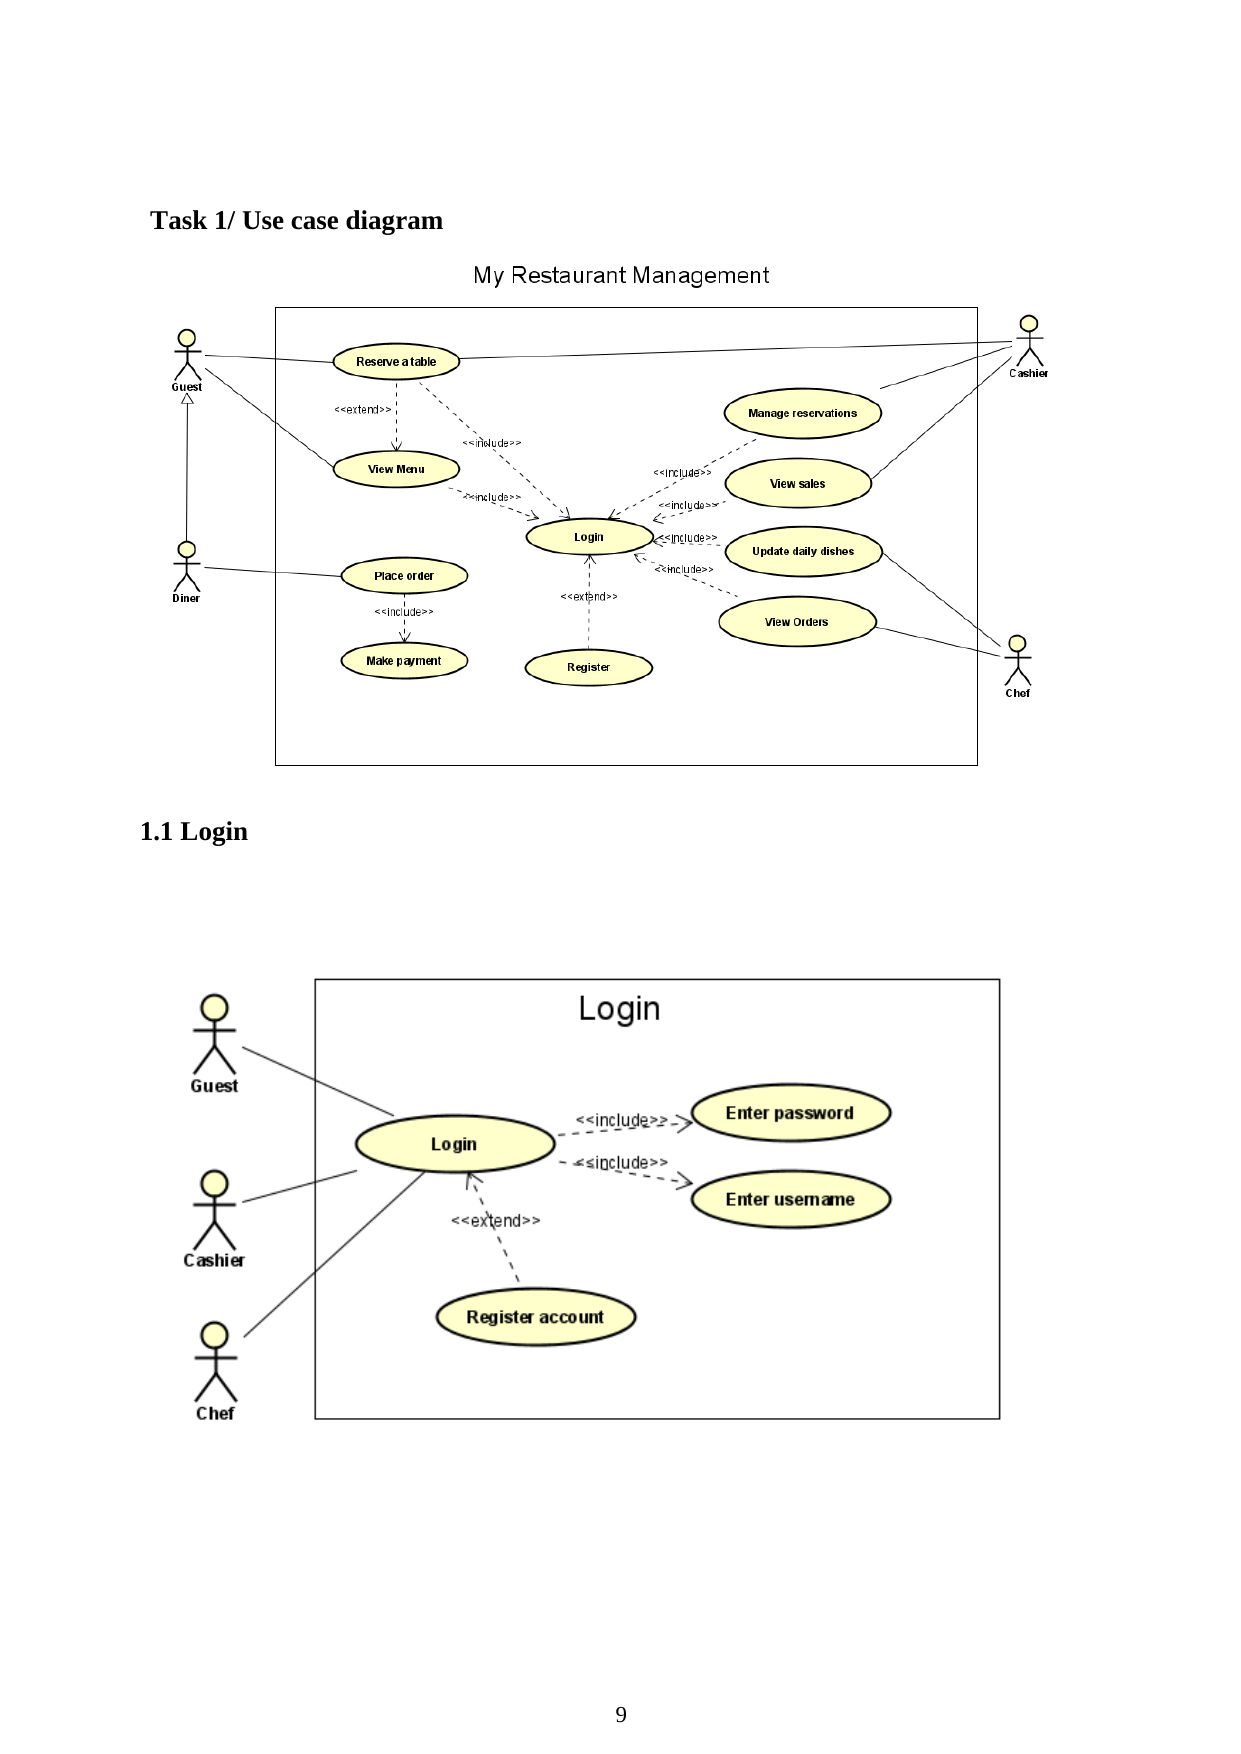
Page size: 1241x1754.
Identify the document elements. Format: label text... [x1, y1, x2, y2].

text Task 1/ Use case diagram [150, 204, 1103, 235]
text 1.1 Login [139, 816, 1103, 846]
picture [139, 908, 1104, 1495]
picture [139, 235, 1104, 816]
